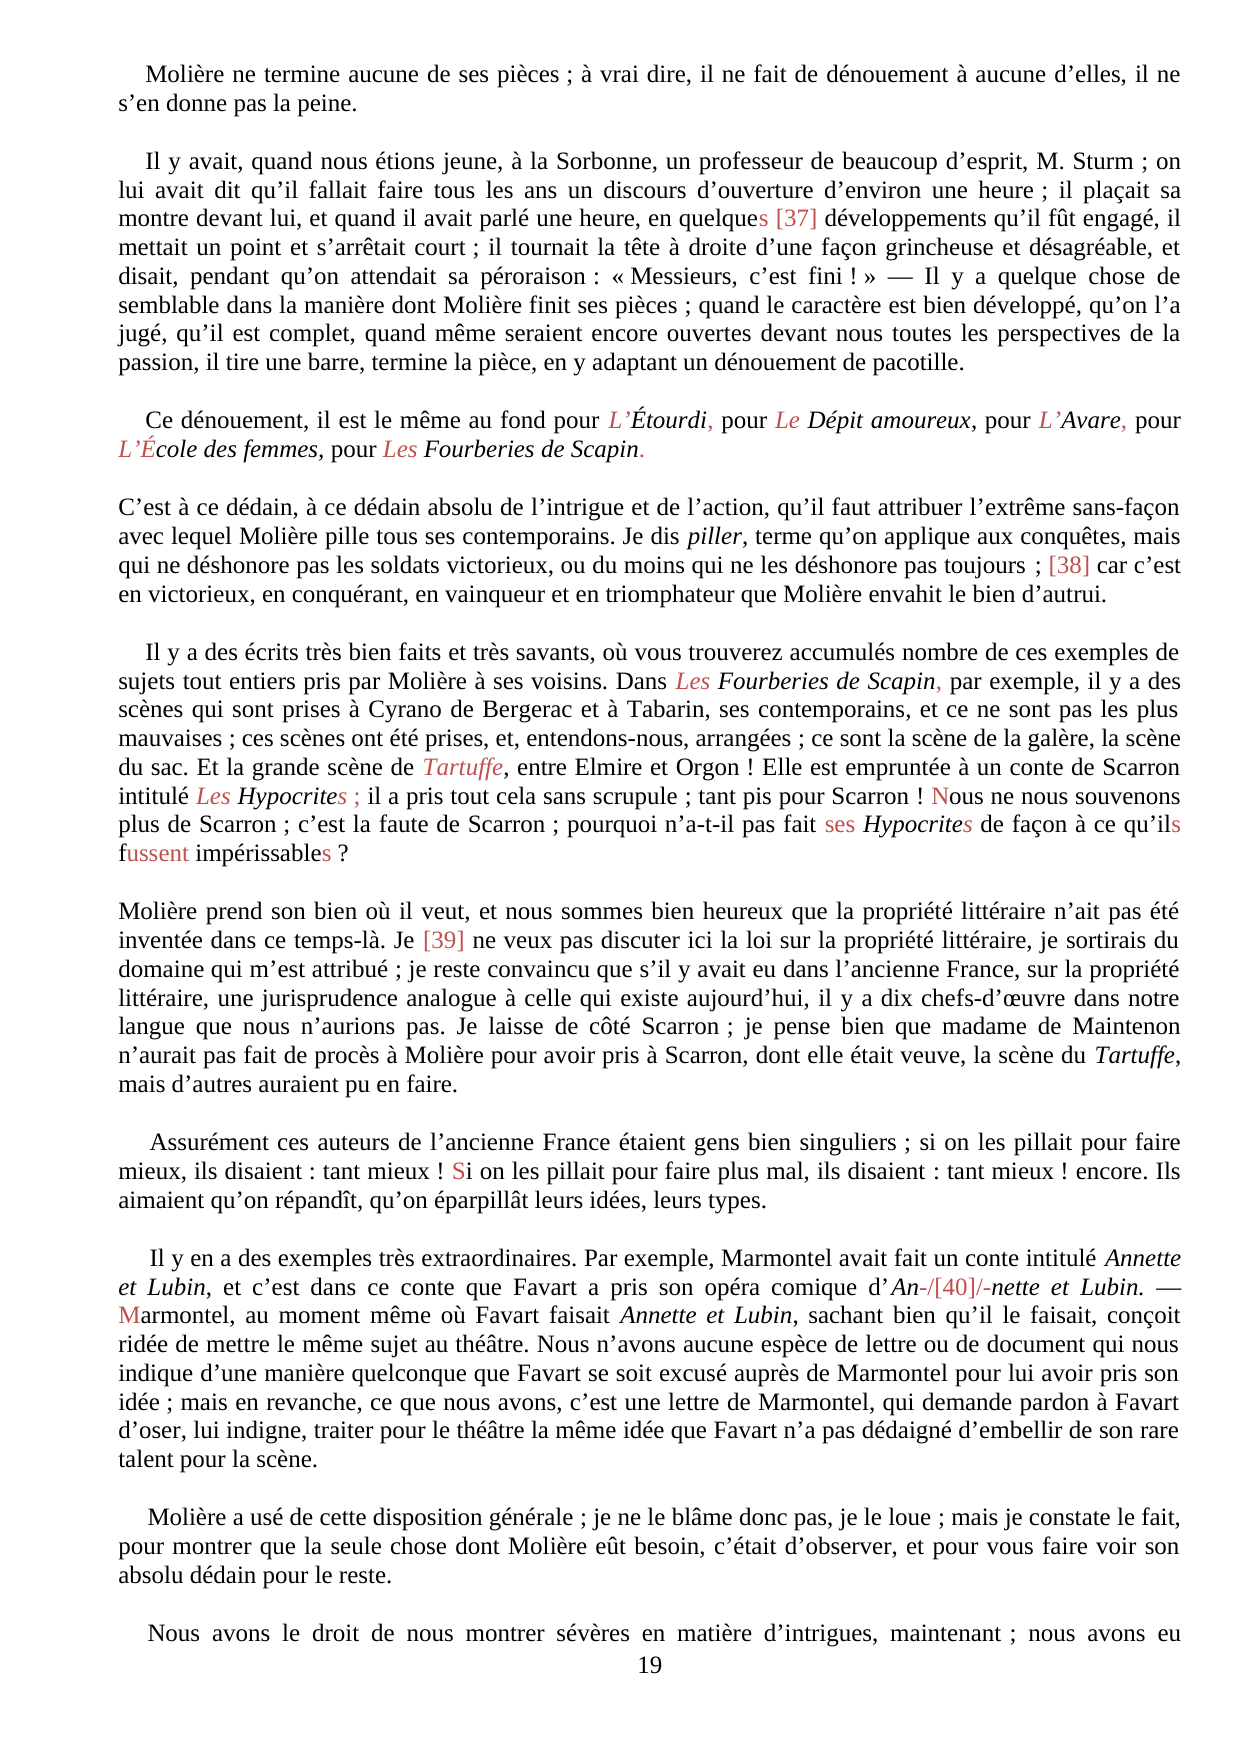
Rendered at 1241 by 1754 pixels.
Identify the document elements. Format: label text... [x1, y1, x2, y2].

text Molière prend son bien où il veut, et nous sommes bien heureux que la propriété littéraire n’ait pas été inventée dans ce temps-là. Je [39] ne veux pas discuter ici la loi sur la propriété littéraire, je sortirais du domaine qui m’est attribué ; je reste convaincu que s’il y avait eu dans l’ancienne France, sur la propriété littéraire, une jurisprudence analogue à celle qui existe aujourd’hui, il y a dix chefs-d’œuvre dans notre langue que nous n’aurions pas. Je laisse de côté Scarron ; je pense bien que madame de Maintenon n’aurait pas fait de procès à Molière pour avoir pris à Scarron, dont elle était veuve, la scène du Tartuffe, mais d’autres auraient pu en faire. [118, 896, 1181, 1098]
text Il y a des écrits très bien faits et très savants, où vous trouverez accumulés nombre de ces exemples de sujets tout entiers pris par Molière à ses voisins. Dans Les Fourberies de Scapin, par exemple, il y a des scènes qui sont prises à Cyrano de Bergerac et à Tabarin, ses contemporains, et ce ne sont pas les plus mauvaises ; ces scènes ont été prises, et, entendons-nous, arrangées ; ce sont la scène de la galère, la scène du sac. Et la grande scène de Tartuffe, entre Elmire et Orgon ! Elle est empruntée à un conte de Scarron intitulé Les Hypocrites ; il a pris tout cela sans scrupule ; tant pis pour Scarron ! Nous ne nous souvenons plus de Scarron ; c’est la faute de Scarron ; pourquoi n’a-t-il pas fait ses Hypocrites de façon à ce qu’ils fussent impérissables ? [118, 637, 1181, 867]
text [118, 1618, 1181, 1647]
text Molière ne termine aucune de ses pièces ; à vrai dire, il ne fait de dénouement à aucune d’elles, il ne s’en donne pas la peine. [118, 59, 1181, 117]
text C’est à ce dédain, à ce dédain absolu de l’intrigue et de l’action, qu’il faut attribuer l’extrême sans-façon avec lequel Molière pille tous ses contemporains. Je dis piller, terme qu’on applique aux conquêtes, mais qui ne déshonore pas les soldats victorieux, ou du moins qui ne les déshonore pas toujours ; [38] car c’est en victorieux, en conquérant, en vainqueur et en triomphateur que Molière envahit le bien d’autrui. [118, 492, 1181, 607]
text Il y en a des exemples très extraordinaires. Par exemple, Marmontel avait fait un conte intitulé Annette et Lubin, et c’est dans ce conte que Favart a pris son opéra comique d’An-/[40]/-nette et Lubin. —Marmontel, au moment même où Favart faisait Annette et Lubin, sachant bien qu’il le faisait, conçoit ridée de mettre le même sujet au théâtre. Nous n’avons aucune espèce de lettre ou de document qui nous indique d’une manière quelconque que Favart se soit excusé auprès de Marmontel pour lui avoir pris son idée ; mais en revanche, ce que nous avons, c’est une lettre de Marmontel, qui demande pardon à Favart d’oser, lui indigne, traiter pour le théâtre la même idée que Favart n’a pas dédaigné d’embellir de son rare talent pour la scène. [118, 1243, 1181, 1473]
text Il y avait, quand nous étions jeune, à la Sorbonne, un professeur de beaucoup d’esprit, M. Sturm ; on lui avait dit qu’il fallait faire tous les ans un discours d’ouverture d’environ une heure ; il plaçait sa montre devant lui, et quand il avait parlé une heure, en quelques [37] développements qu’il fût engagé, il mettait un point et s’arrêtait court ; il tournait la tête à droite d’une façon grincheuse et désagréable, et disait, pendant qu’on attendait sa péroraison : « Messieurs, c’est fini ! » — Il y a quelque chose de semblable dans la manière dont Molière finit ses pièces ; quand le caractère est bien développé, qu’on l’a jugé, qu’il est complet, quand même seraient encore ouvertes devant nous toutes les perspectives de la passion, il tire une barre, termine la pièce, en y adaptant un dénouement de pacotille. [118, 146, 1181, 376]
text Molière a usé de cette disposition générale ; je ne le blâme donc pas, je le loue ; mais je constate le fait, pour montrer que la seule chose dont Molière eût besoin, c’était d’observer, et pour vous faire voir son absolu dédain pour le reste. [118, 1502, 1181, 1589]
text Assurément ces auteurs de l’ancienne France étaient gens bien singuliers ; si on les pillait pour faire mieux, ils disaient : tant mieux ! Si on les pillait pour faire plus mal, ils disaient : tant mieux ! encore. Ils aimaient qu’on répandît, qu’on éparpillât leurs idées, leurs types. [118, 1127, 1181, 1213]
text Ce dénouement, il est le même au fond pour L’Étourdi, pour Le Dépit amoureux, pour L’Avare, pour L’École des femmes, pour Les Fourberies de Scapin. [118, 406, 1181, 463]
